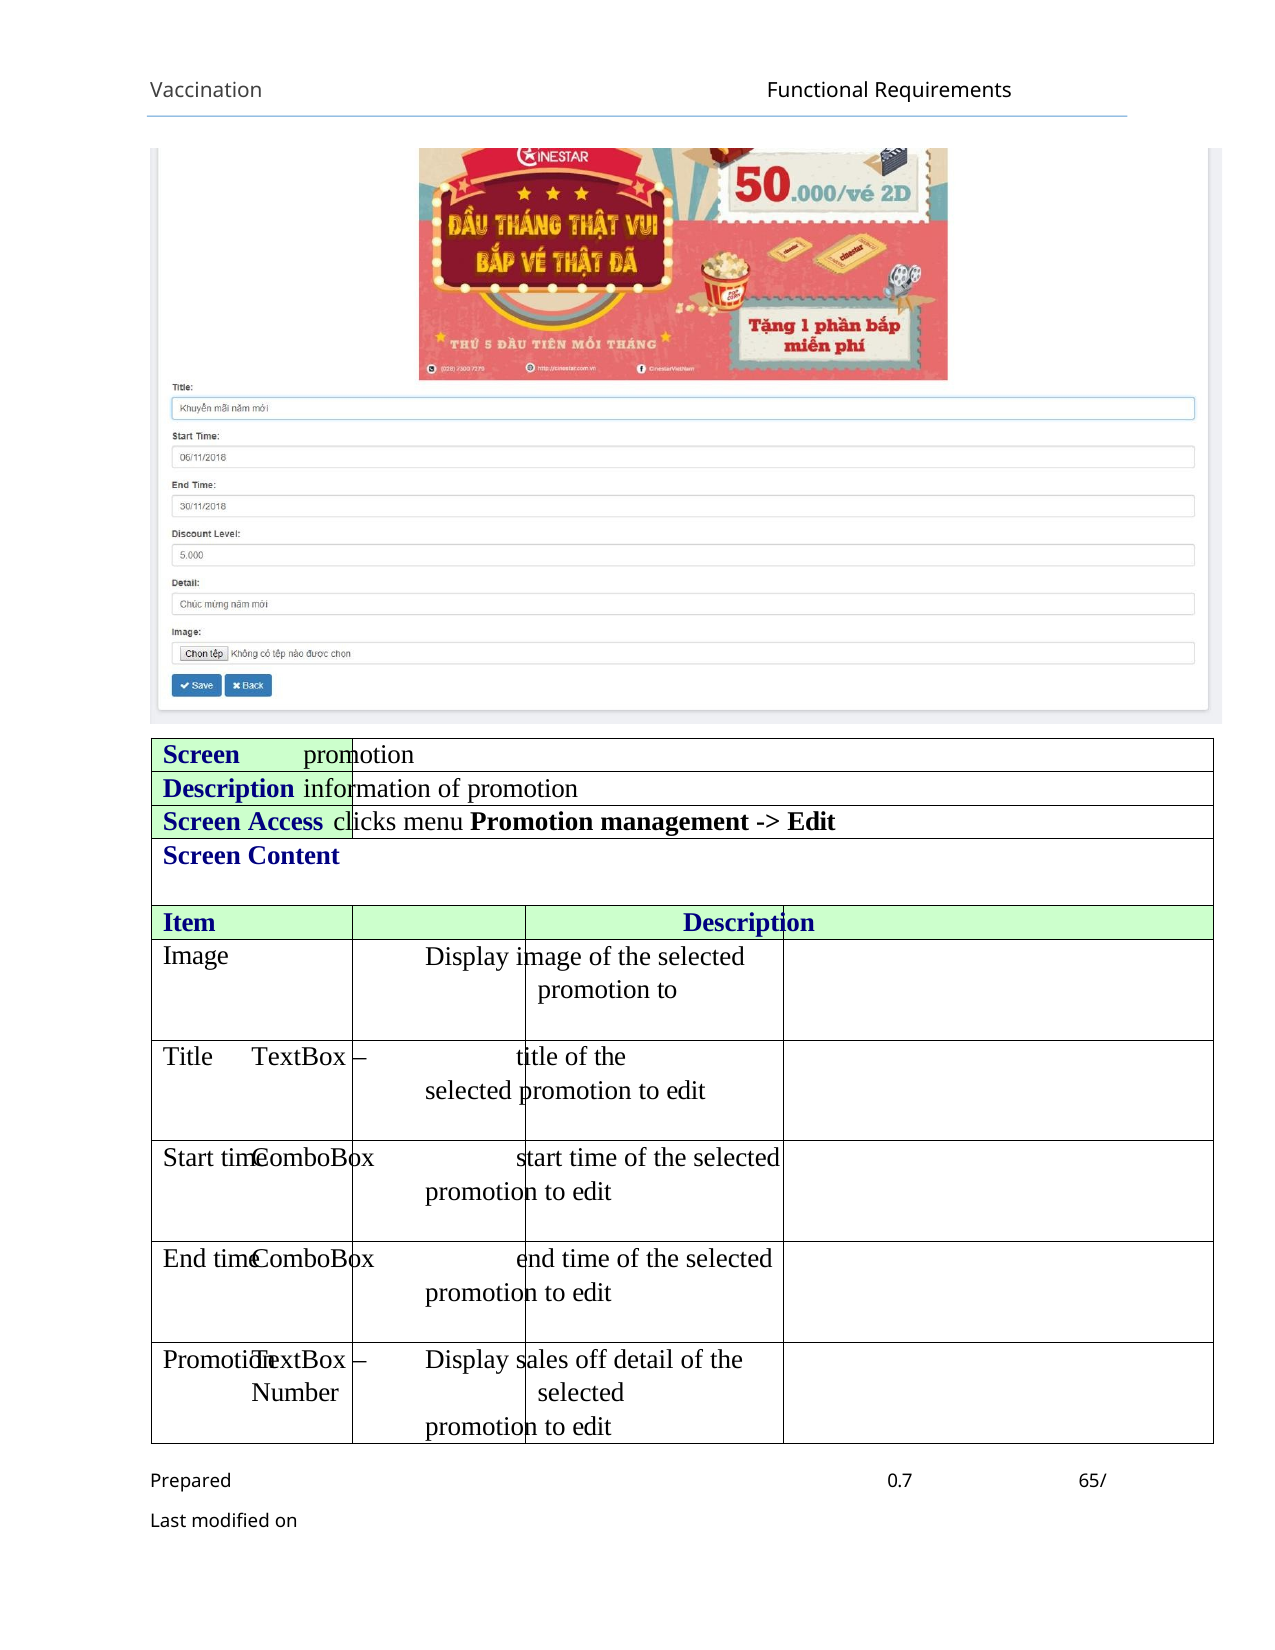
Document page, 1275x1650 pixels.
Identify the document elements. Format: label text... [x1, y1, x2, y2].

table_cell Data [526, 906, 783, 939]
table_cell Display image of the selected promotion to edit [526, 940, 783, 1039]
table_cell Image [152, 940, 352, 1039]
table_cell Promotion [152, 1343, 352, 1443]
table_cell End time [152, 1242, 352, 1342]
table_cell Admin clicks menu Promotion management -> Edit [353, 806, 1213, 838]
table_cell ComboBox [353, 1141, 525, 1241]
table_cell TextBox – String [353, 1041, 525, 1140]
table_cell [784, 1041, 1213, 1140]
table_header Edit promotion [353, 739, 1213, 771]
table_cell Edit information of promotion [353, 772, 1213, 805]
table_cell TextBox – Number [353, 1343, 525, 1443]
table_cell Button [353, 940, 525, 1039]
table_cell [784, 1343, 1213, 1443]
table_cell Type [353, 906, 525, 939]
table_cell Description [784, 906, 1213, 939]
table_cell ComboBox [353, 1242, 525, 1342]
table_cell Display sales off detail of the selected promotion to edit [526, 1343, 783, 1443]
table_cell Display title of the selected promotion to edit [526, 1041, 783, 1140]
table_cell Description [152, 772, 352, 805]
table_cell [784, 940, 1213, 1039]
picture [150, 148, 1223, 724]
table_cell Item [152, 906, 352, 939]
table_cell Display end time of the selected promotion to edit [526, 1242, 783, 1342]
table_cell [784, 1141, 1213, 1241]
table_cell [784, 1242, 1213, 1342]
table_header Screen [152, 739, 352, 771]
table_cell Start time [152, 1141, 352, 1241]
table_cell Title [152, 1041, 352, 1140]
table_cell Screen Content [152, 839, 1213, 905]
table_cell Screen Access [152, 806, 352, 838]
table_cell Display start time of the selected promotion to edit [526, 1141, 783, 1241]
